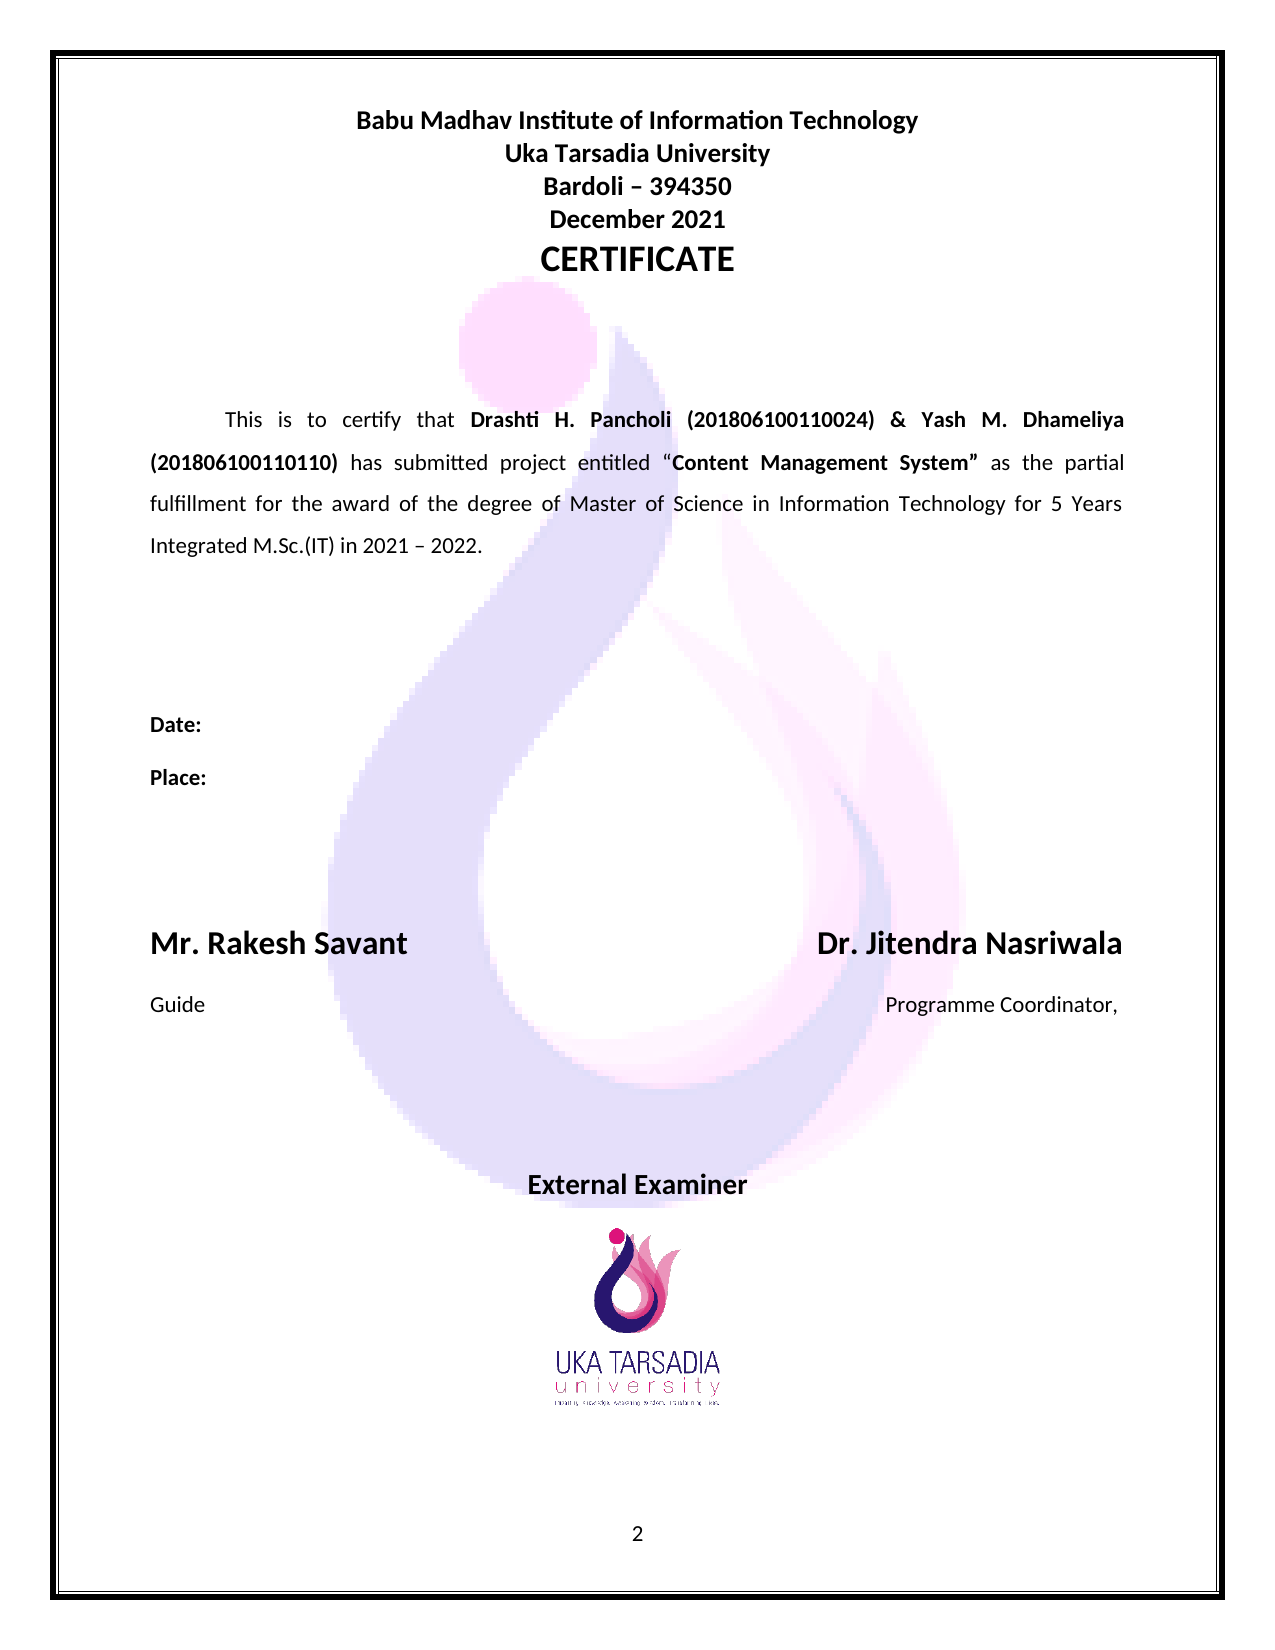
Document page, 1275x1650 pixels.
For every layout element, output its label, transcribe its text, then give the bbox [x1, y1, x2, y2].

text Babu Madhav Institute of Information Technology [150, 103, 1125, 136]
text This is to certify that Drashti H. Pancholi (201806100110024) & Yash M. Dhameliya (201806100110110) has submitted project entitled “Content Management System” as the partial fulfillment for the award of the degree of Master of Science in Information Technology for 5 Years Integrated M.Sc.(IT) in 2021 – 2022. [150, 406, 1125, 559]
text CERTIFICATE [150, 235, 1125, 281]
text Mr. Rakesh Savant Dr. Jitendra Nasriwala [150, 922, 1125, 963]
text December 2021 [150, 202, 1125, 235]
text External Examiner [150, 1166, 1125, 1202]
picture [555, 1228, 720, 1406]
text Uka Tarsadia University [150, 136, 1125, 169]
text Bardoli – 394350 [150, 169, 1125, 202]
text Date: [150, 710, 1125, 738]
text Place: [150, 763, 1125, 791]
text Guide Programme Coordinator, [150, 990, 1125, 1018]
